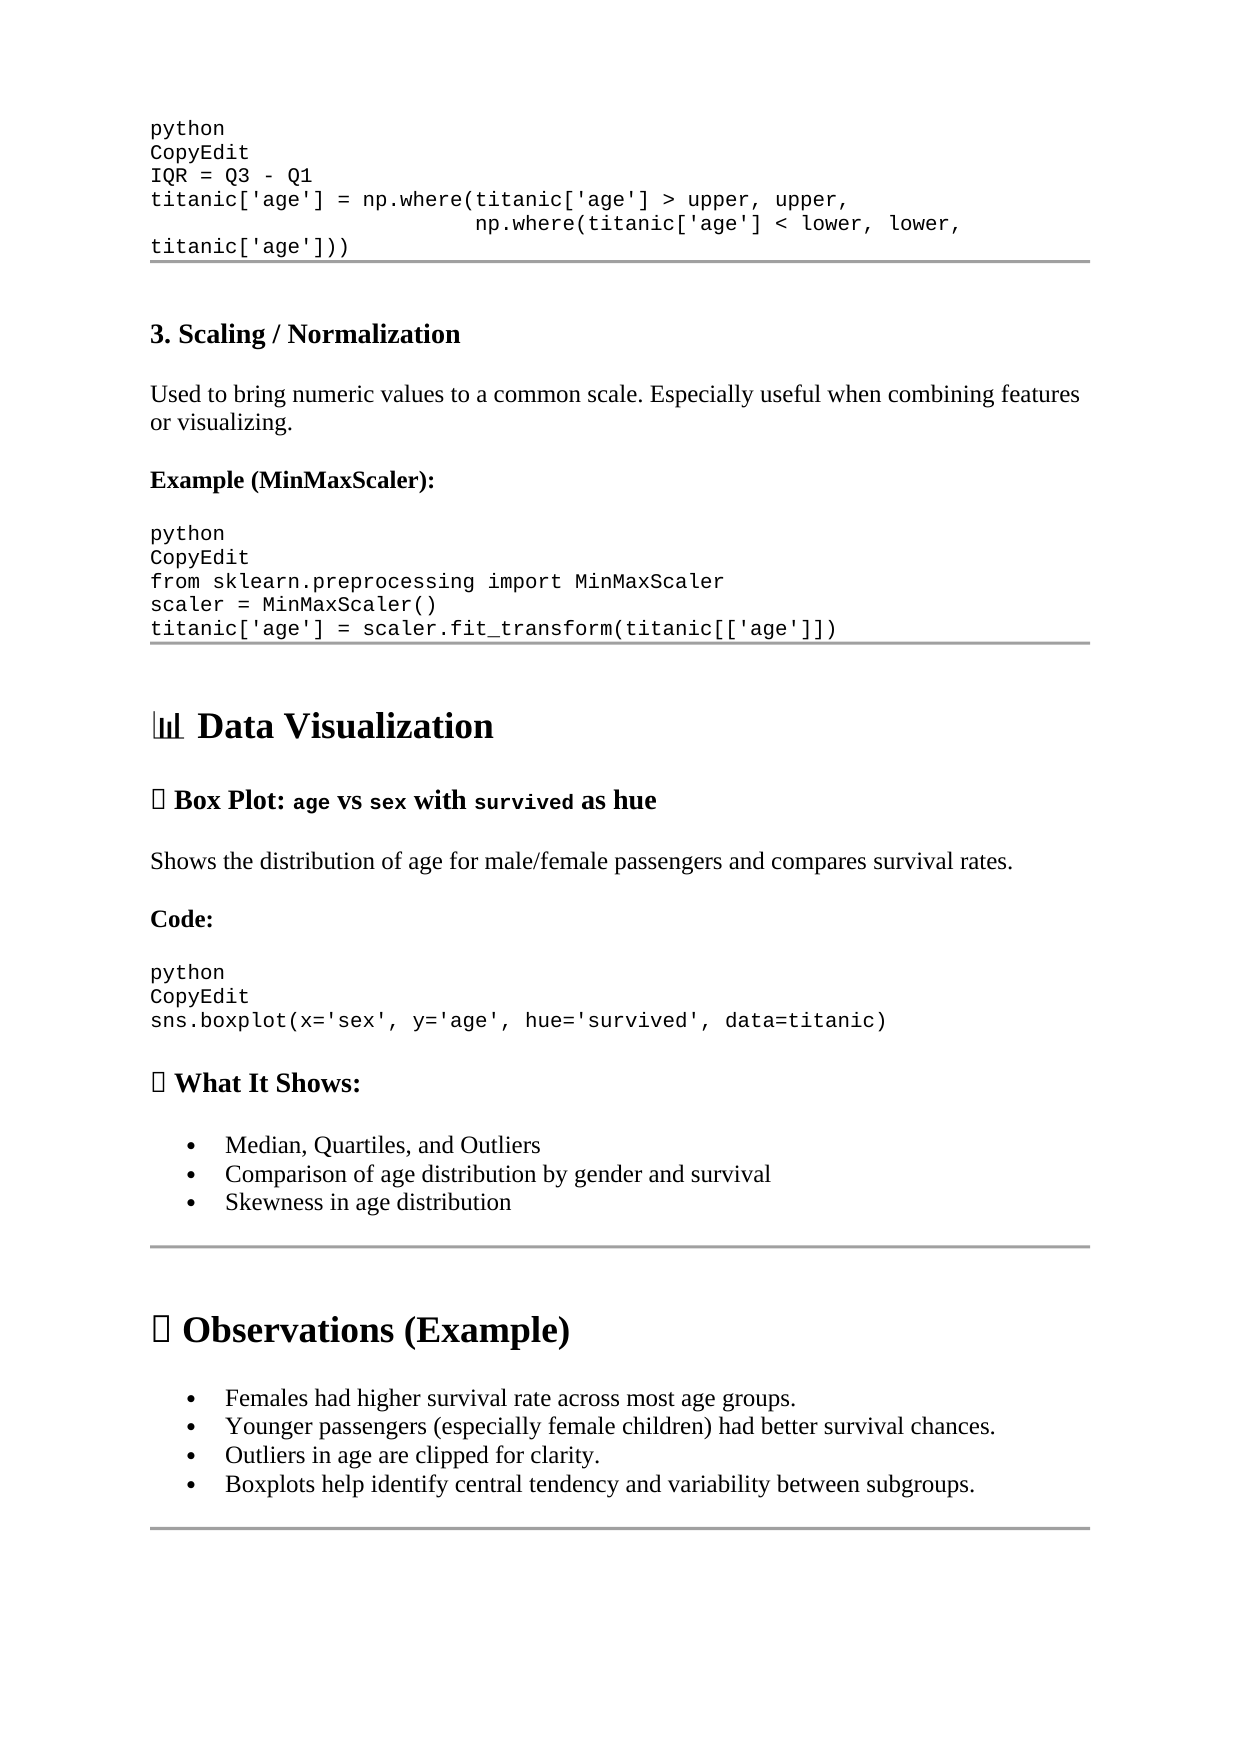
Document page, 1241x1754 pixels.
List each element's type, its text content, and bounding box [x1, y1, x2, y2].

text python [150, 523, 1090, 547]
list Median, Quartiles, and Outliers [187, 1130, 1090, 1159]
text CopyEdit [150, 142, 1090, 165]
text Code: [150, 904, 1090, 933]
text scaler = MinMaxScaler() [150, 594, 1090, 618]
text python [150, 962, 1090, 986]
text ✅ Box Plot: age vs sex with survived as hue [150, 779, 1090, 817]
text 📊 Data Visualization [150, 699, 1090, 750]
text sns.boxplot(x='sex', y='age', hue='survived', data=titanic) [150, 1009, 1090, 1033]
list Younger passengers (especially female children) had better survival chances. [187, 1411, 1090, 1440]
text 📌 Observations (Example) [150, 1302, 1090, 1353]
list Outliers in age are clipped for clarity. [187, 1440, 1090, 1469]
text titanic['age'] = scaler.fit_transform(titanic[['age']]) [150, 618, 1090, 641]
list Females had higher survival rate across most age groups. [187, 1383, 1090, 1411]
text 🔎 What It Shows: [150, 1062, 1090, 1101]
text Example (MinMaxScaler): [150, 465, 1090, 494]
text Used to bring numeric values to a common scale. Especially useful when combining features or visualizing. [150, 379, 1090, 436]
text python [150, 118, 1090, 142]
list Skewness in age distribution [187, 1187, 1090, 1216]
text CopyEdit [150, 547, 1090, 571]
text IQR = Q3 - Q1 [150, 165, 1090, 189]
text from sklearn.preprocessing import MinMaxScaler [150, 571, 1090, 594]
text CopyEdit [150, 986, 1090, 1009]
text np.where(titanic['age'] < lower, lower, titanic['age'])) [150, 213, 1090, 260]
text 3. Scaling / Normalization [150, 317, 1090, 349]
list Boxplots help identify central tendency and variability between subgroups. [187, 1469, 1090, 1498]
list Comparison of age distribution by gender and survival [187, 1159, 1090, 1187]
text Shows the distribution of age for male/female passengers and compares survival rates. [150, 846, 1090, 875]
text titanic['age'] = np.where(titanic['age'] > upper, upper, [150, 189, 1090, 213]
